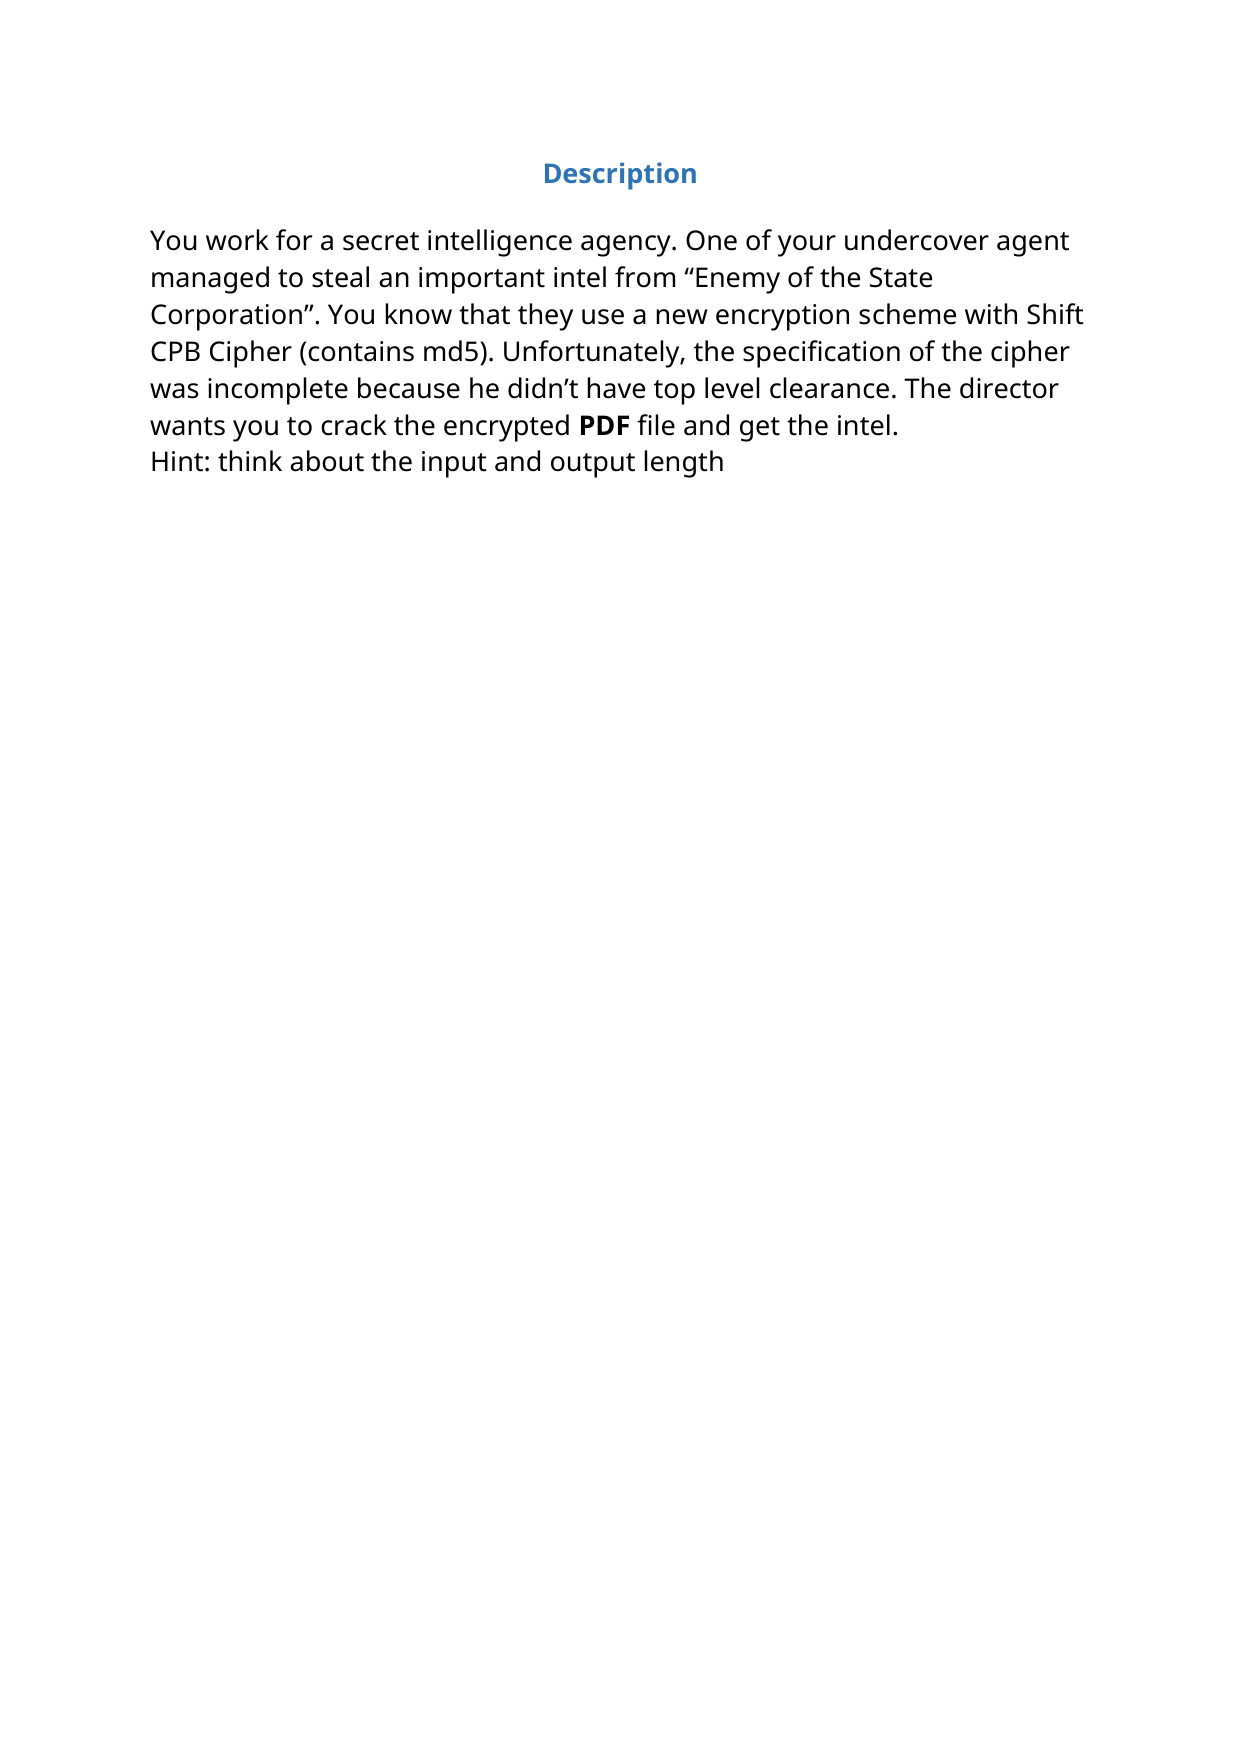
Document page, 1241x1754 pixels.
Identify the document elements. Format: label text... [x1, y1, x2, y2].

text Hint: think about the input and output length [150, 443, 1090, 480]
subtitle Description [150, 154, 1090, 191]
text You work for a secret intelligence agency. One of your undercover agent managed to steal an important intel from “Enemy of the State Corporation”. You know that they use a new encryption scheme with Shift CPB Cipher (contains md5). Unfortunately, the specification of the cipher was incomplete because he didn’t have top level clearance. The director wants you to crack the encrypted PDF file and get the intel. [150, 222, 1090, 443]
